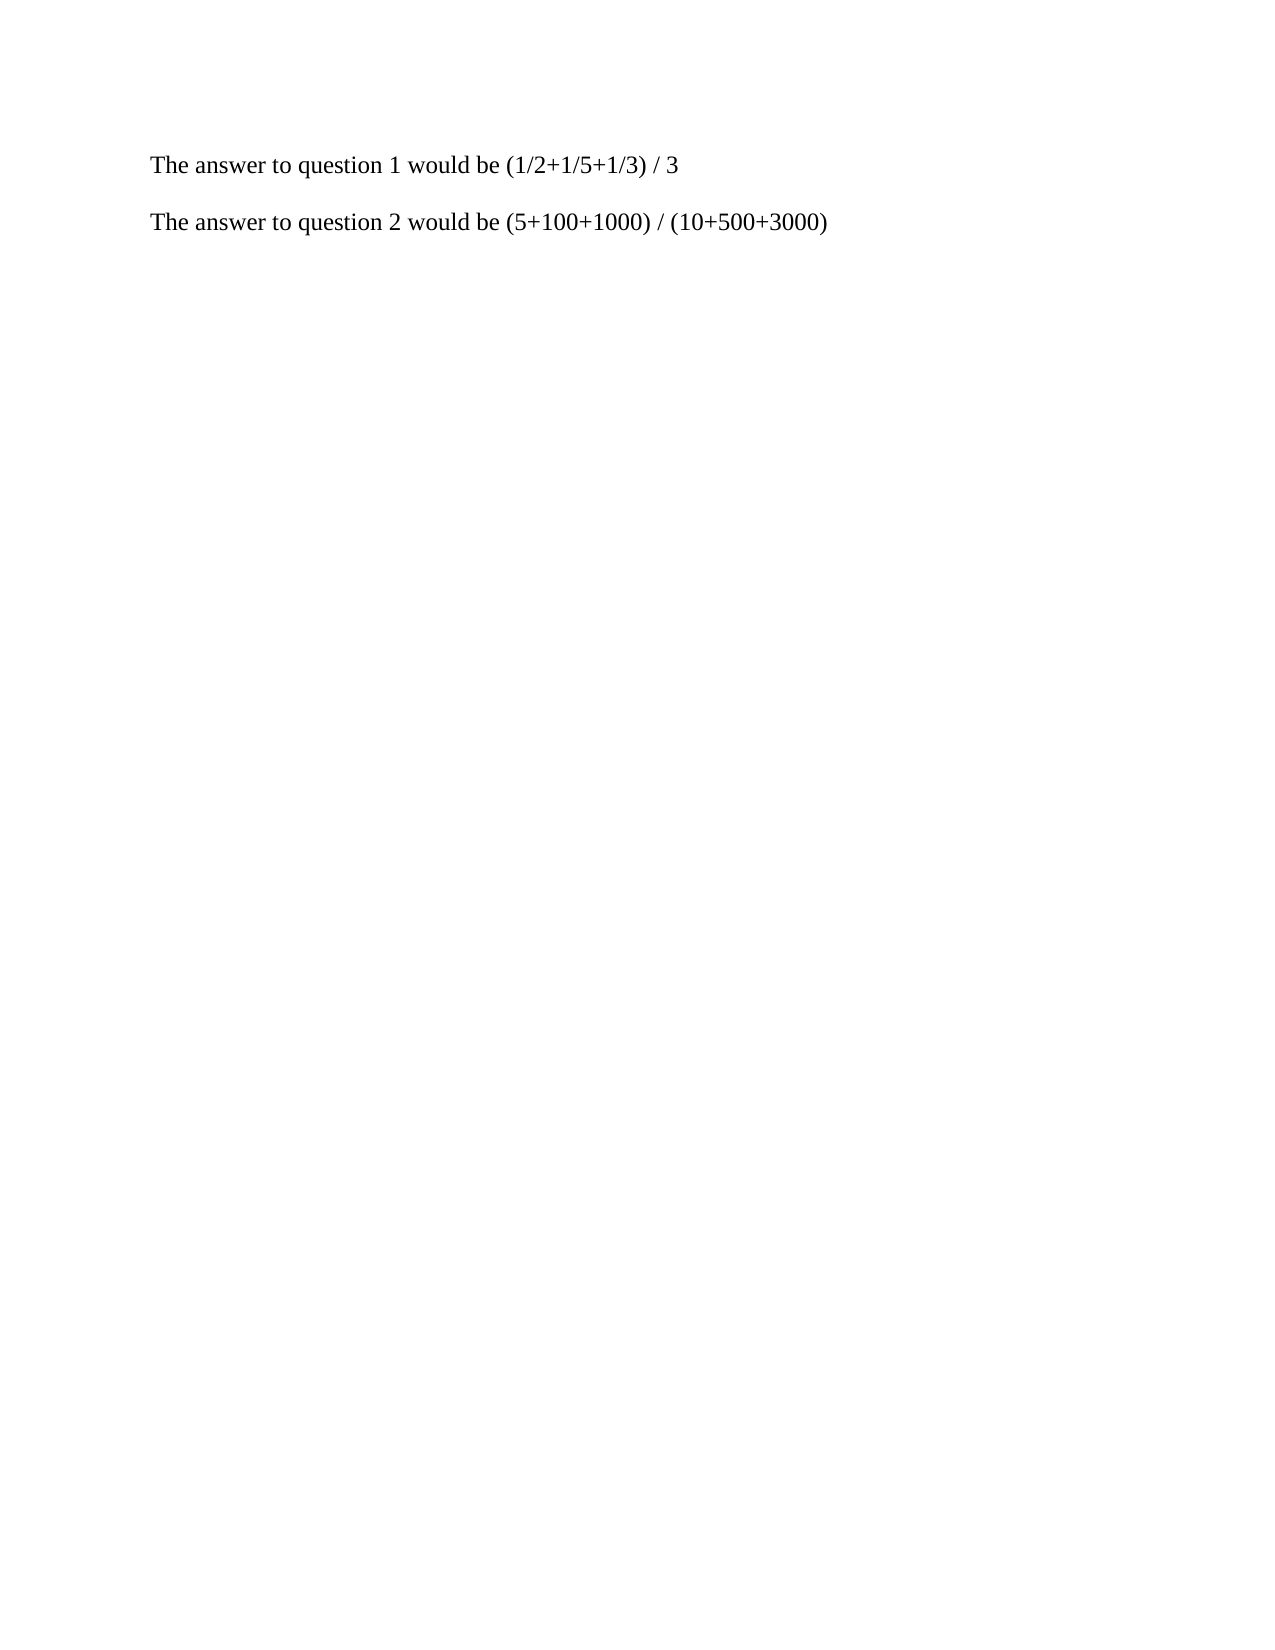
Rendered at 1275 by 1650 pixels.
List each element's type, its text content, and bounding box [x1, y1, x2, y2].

text The answer to question 2 would be (5+100+1000) / (10+500+3000) [150, 207, 1125, 236]
text The answer to question 1 would be (1/2+1/5+1/3) / 3 [150, 150, 1125, 179]
